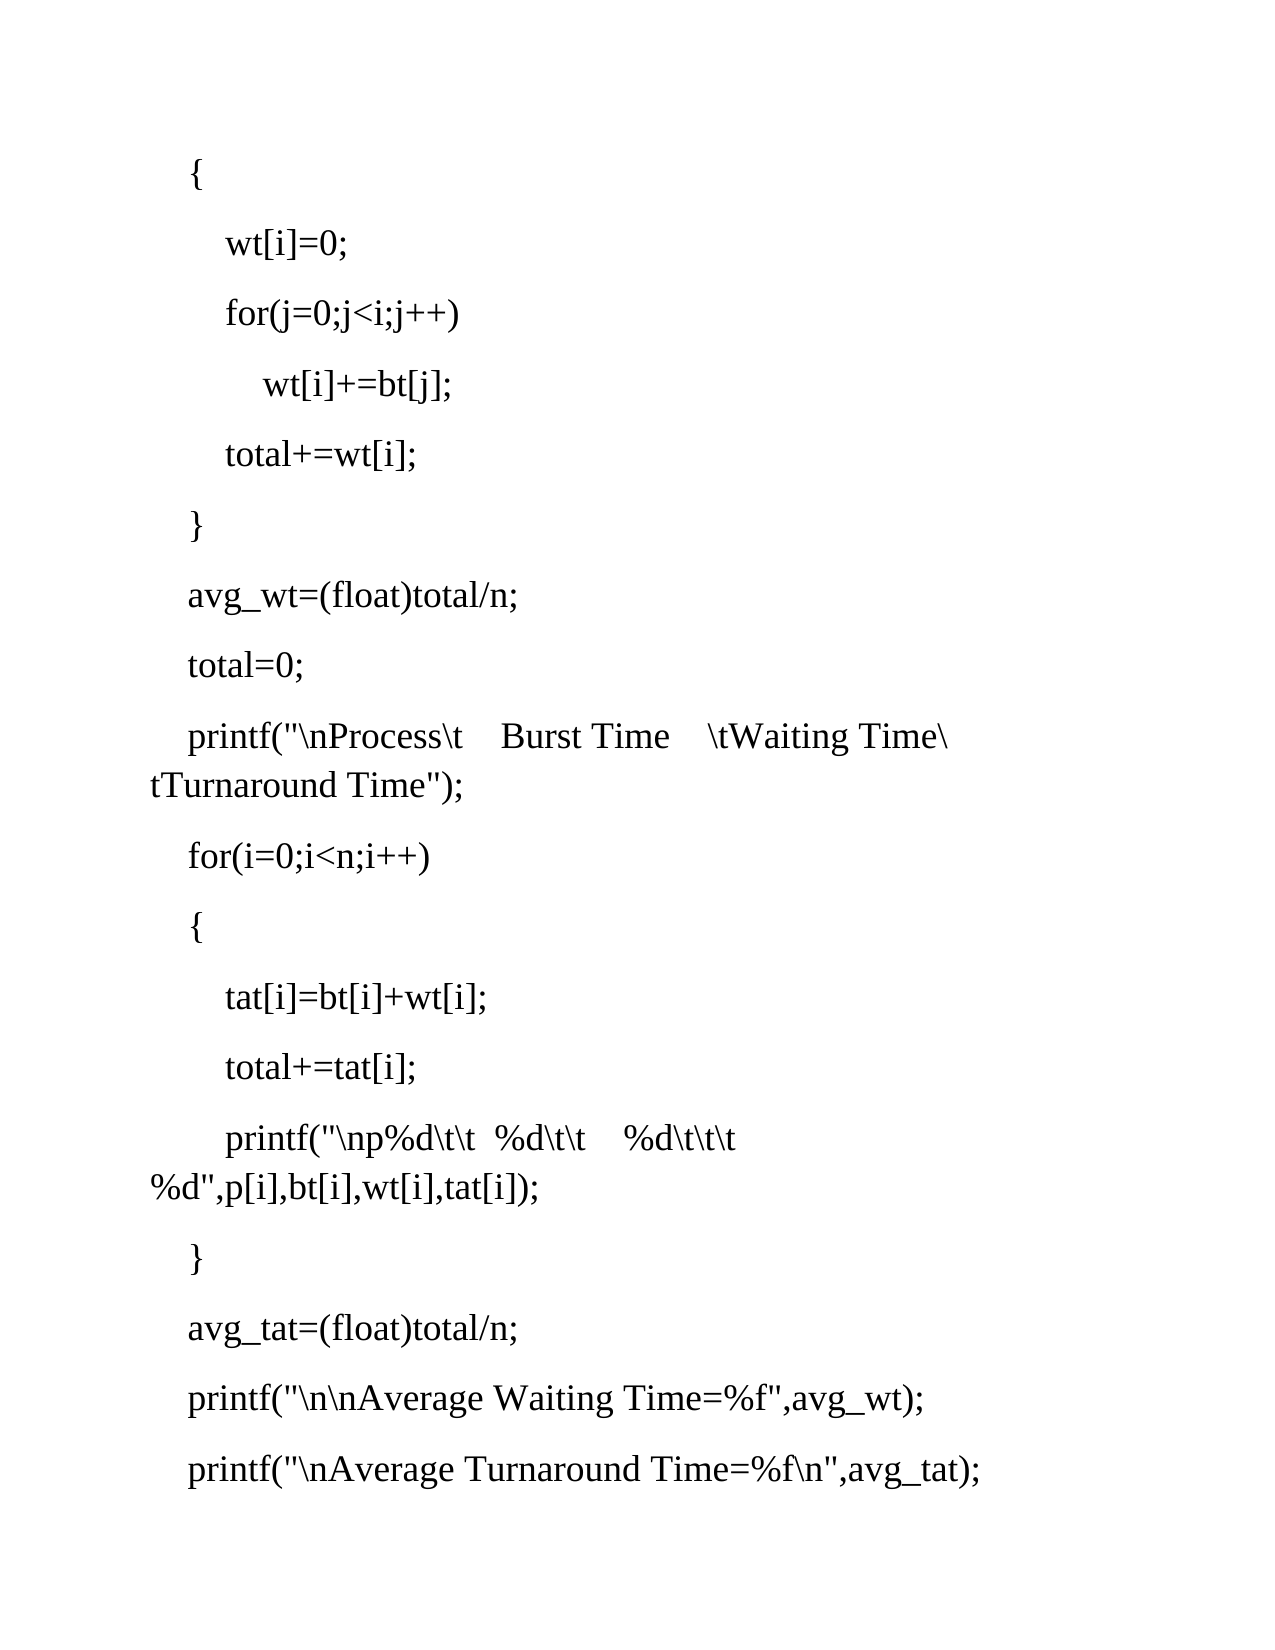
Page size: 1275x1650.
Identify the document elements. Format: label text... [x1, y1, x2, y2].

text total+=wt[i]; [150, 432, 1125, 475]
text for(j=0;j<i;j++) [150, 291, 1125, 334]
text wt[i]+=bt[j]; [150, 361, 1125, 404]
text tat[i]=bt[i]+wt[i]; [150, 974, 1125, 1017]
text printf("\np%d\t\t %d\t\t %d\t\t\t%d",p[i],bt[i],wt[i],tat[i]); [150, 1115, 1125, 1208]
text total=0; [150, 643, 1125, 686]
text { [150, 150, 1125, 193]
text } [150, 1235, 1125, 1278]
text printf("\n\nAverage Waiting Time=%f",avg_wt); [150, 1376, 1125, 1419]
text { [150, 904, 1125, 947]
text wt[i]=0; [150, 220, 1125, 263]
text } [150, 502, 1125, 545]
text printf("\nProcess\t Burst Time \tWaiting Time\tTurnaround Time"); [150, 713, 1125, 806]
text total+=tat[i]; [150, 1044, 1125, 1088]
text for(i=0;i<n;i++) [150, 833, 1125, 876]
text avg_wt=(float)total/n; [150, 572, 1125, 616]
text printf("\nAverage Turnaround Time=%f\n",avg_tat); [150, 1446, 1125, 1489]
text avg_tat=(float)total/n; [150, 1305, 1125, 1348]
